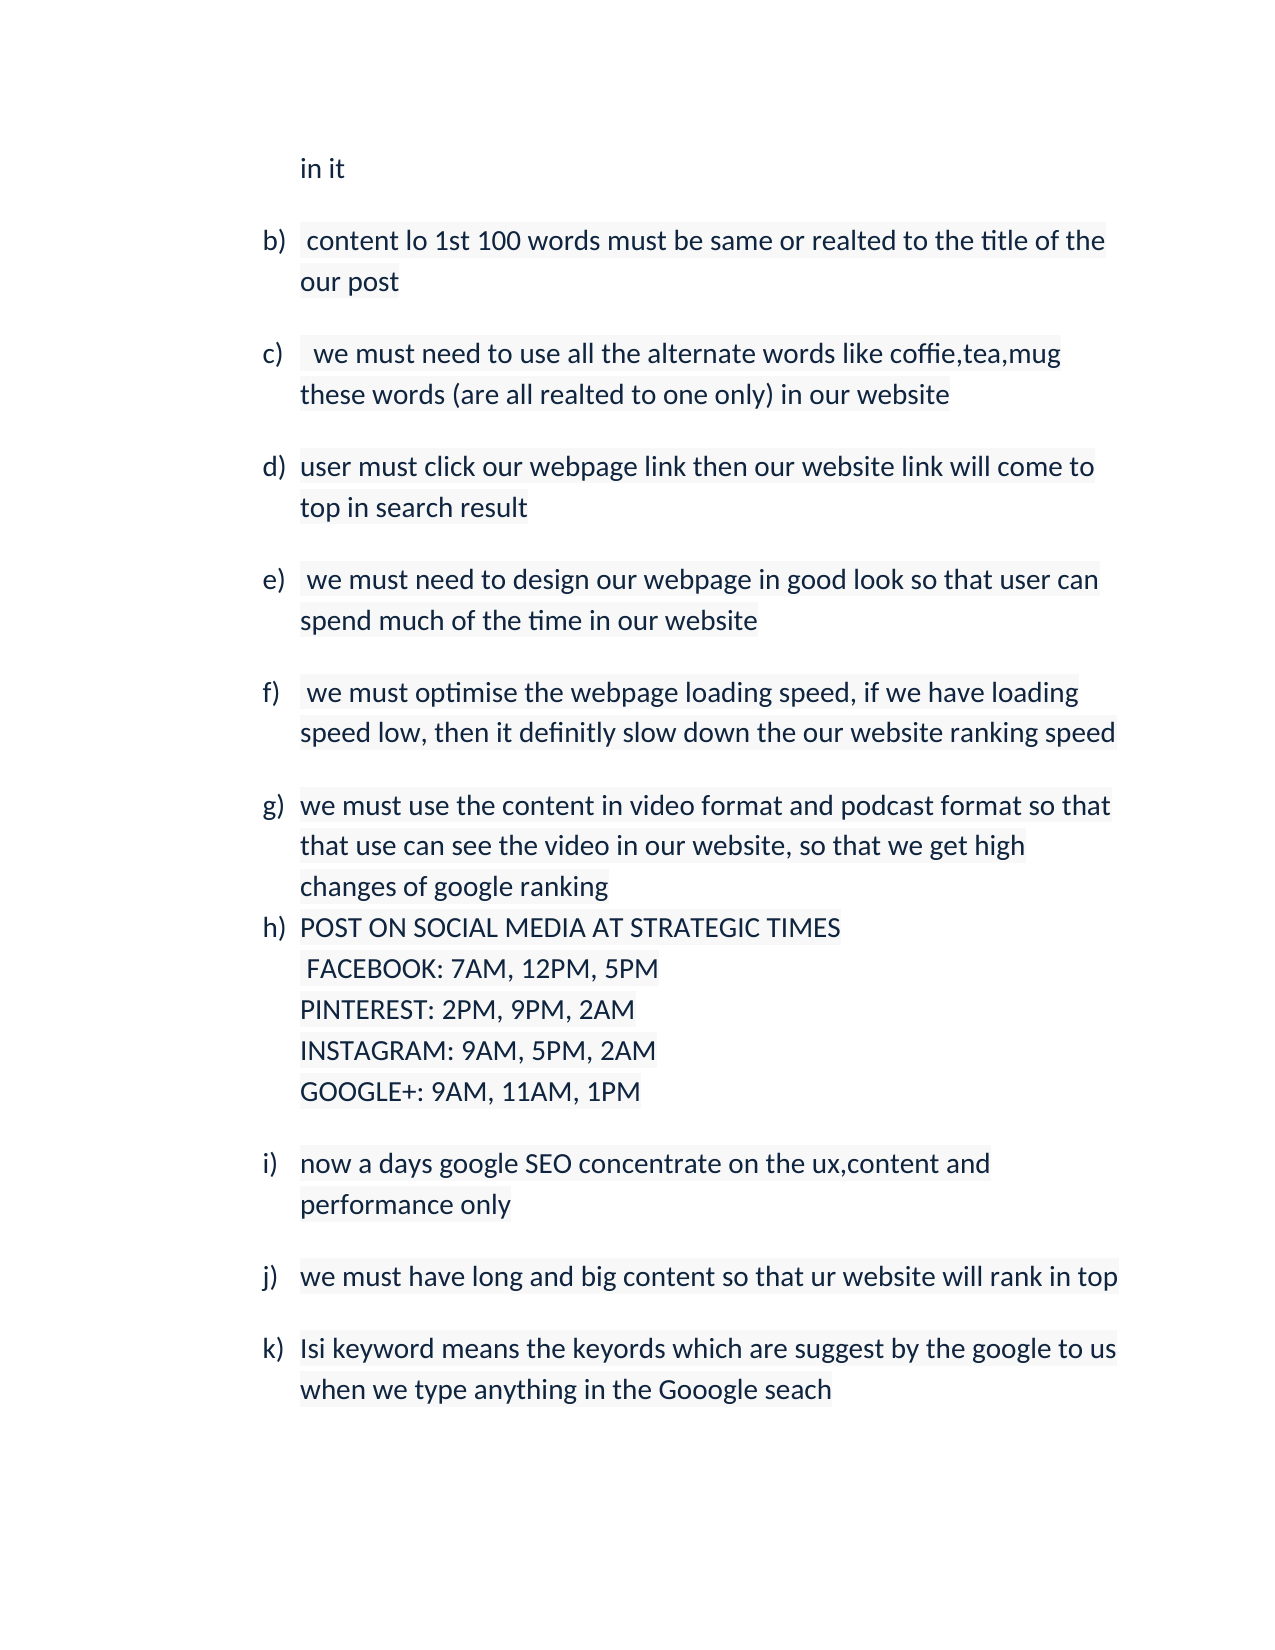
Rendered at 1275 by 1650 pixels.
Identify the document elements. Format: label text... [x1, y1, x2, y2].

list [262, 150, 1125, 218]
list we must need to use all the alternate words like coffie,tea,mug these words (are all realted to one only) in our website [262, 335, 1125, 444]
list we must use the content in video format and podcast format so that that use can see the video in our website, so that we get high changes of google ranking [262, 787, 1125, 904]
list we must optimise the webpage loading speed, if we have loading speed low, then it definitly slow down the our website ranking speed [262, 674, 1125, 782]
list user must click our webpage link then our website link will come to top in search result [262, 448, 1125, 557]
list we must have long and big content so that ur website will rank in top [262, 1258, 1125, 1326]
list content lo 1st 100 words must be same or realted to the title of the our post [262, 222, 1125, 331]
list we must need to design our webpage in good look so that user can spend much of the time in our website [262, 561, 1125, 669]
list Isi keyword means the keyords which are suggest by the google to us when we type anything in the Gooogle seach [262, 1330, 1125, 1439]
list POST ON SOCIAL MEDIA AT STRATEGIC TIMES FACEBOOK: 7AM, 12PM, 5PM PINTEREST: 2PM, 9PM, 2AM INSTAGRAM: 9AM, 5PM, 2AM GOOGLE+: 9AM, 11AM, 1PM [262, 909, 1125, 1141]
list now a days google SEO concentrate on the ux,content and performance only [262, 1145, 1125, 1254]
